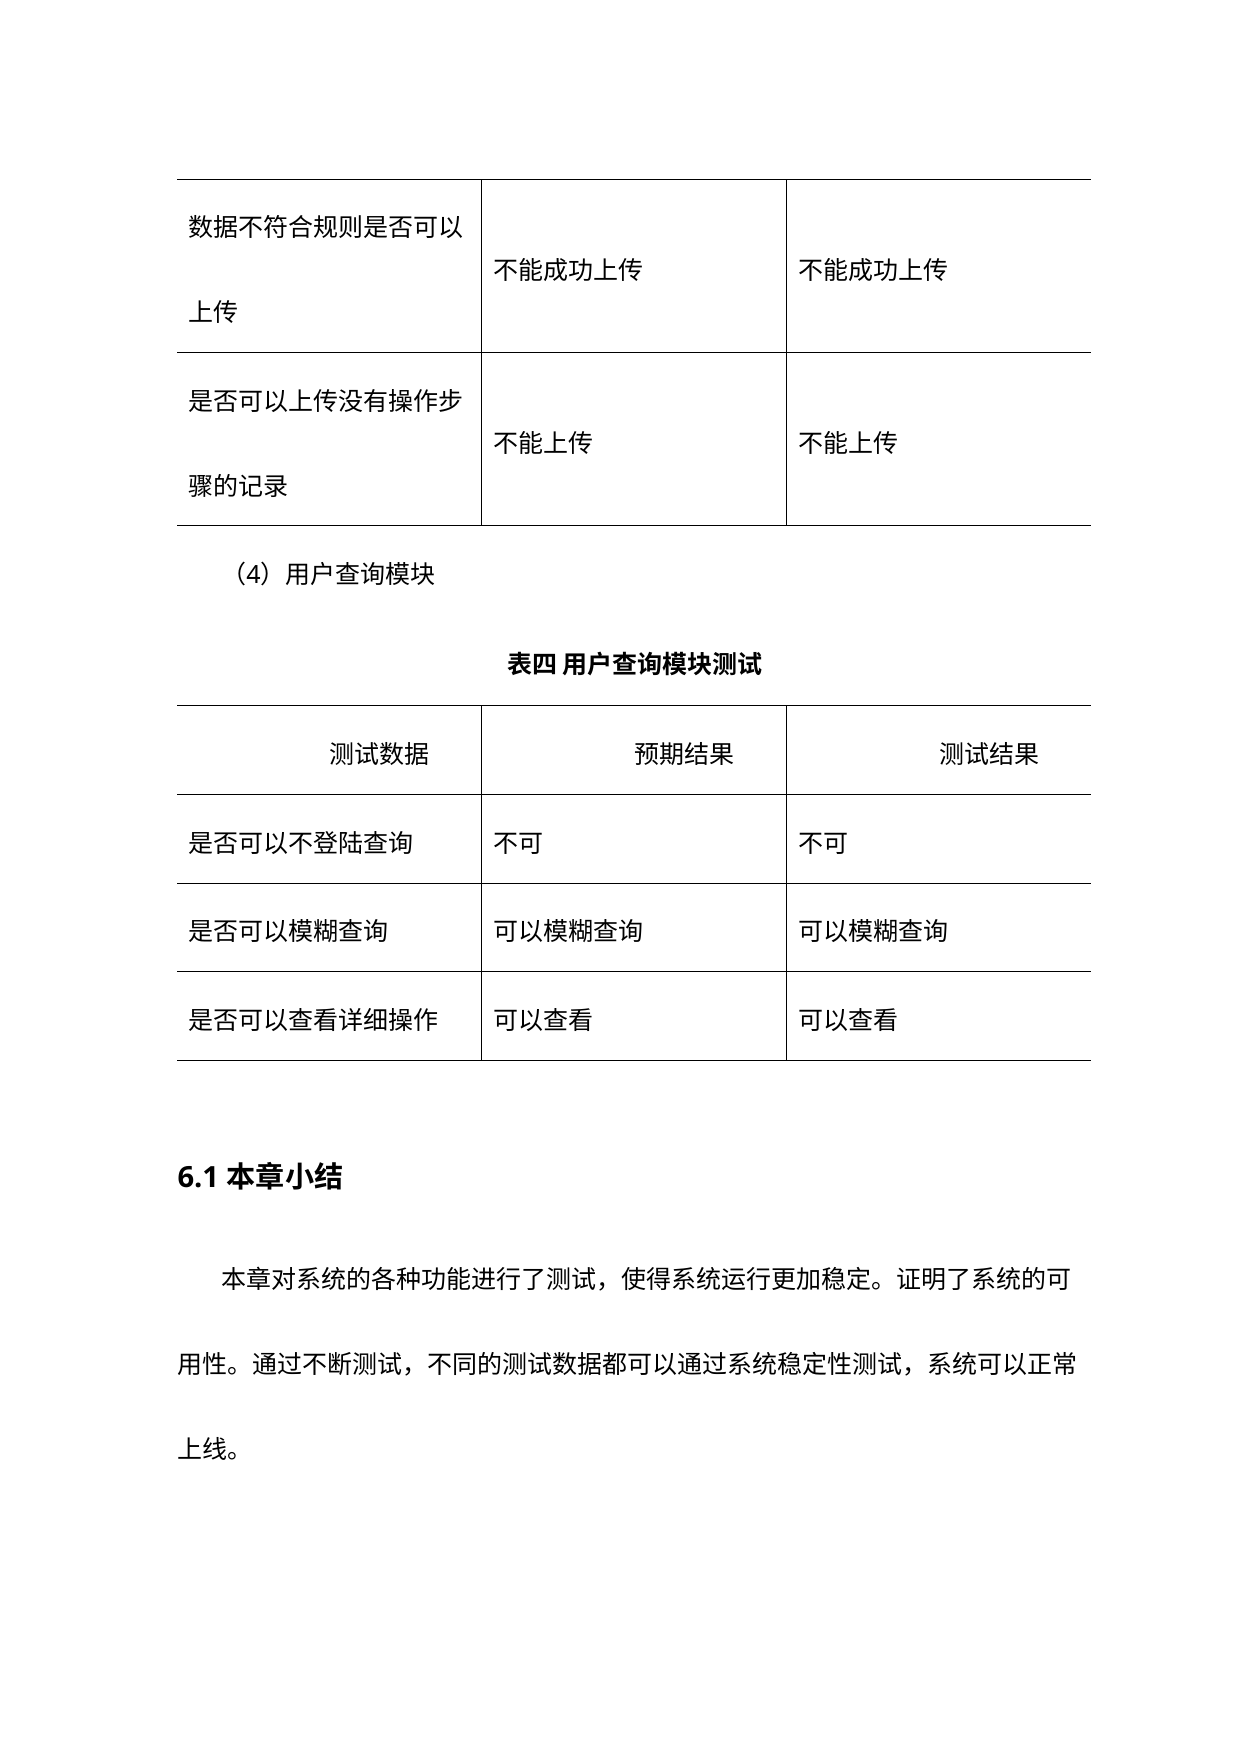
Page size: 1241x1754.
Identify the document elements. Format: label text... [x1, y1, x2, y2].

table_cell 不能成功上传 [482, 180, 786, 352]
subtitle 6.1 本章小结 [177, 1141, 1092, 1208]
table_cell 可以模糊查询 [482, 884, 786, 971]
table_cell 是否可以不登陆查询 [177, 795, 481, 882]
table_cell 是否可以上传没有操作步骤的记录 [177, 353, 481, 525]
table_cell 是否可以查看详细操作 [177, 972, 481, 1059]
text （4）用户查询模块 [177, 539, 1092, 607]
table_header 测试数据 [177, 706, 481, 794]
text 本章对系统的各种功能进行了测试，使得系统运行更加稳定。证明了系统的可用性。通过不断测试，不同的测试数据都可以通过系统稳定性测试，系统可以正常上线。 [177, 1244, 1092, 1482]
table_cell 可以模糊查询 [787, 884, 1091, 971]
table_cell 可以查看 [482, 972, 786, 1059]
table_cell 不能成功上传 [787, 180, 1091, 352]
text 表四 用户查询模块测试 [177, 628, 1092, 696]
table_cell 不能上传 [482, 353, 786, 525]
table_cell 是否可以模糊查询 [177, 884, 481, 971]
table_cell 不可 [787, 795, 1091, 882]
table_header 测试结果 [787, 706, 1091, 794]
table_cell 数据不符合规则是否可以上传 [177, 180, 481, 352]
table_cell 可以查看 [787, 972, 1091, 1059]
table_header 预期结果 [482, 706, 786, 794]
table_cell 不可 [482, 795, 786, 882]
table_cell 不能上传 [787, 353, 1091, 525]
